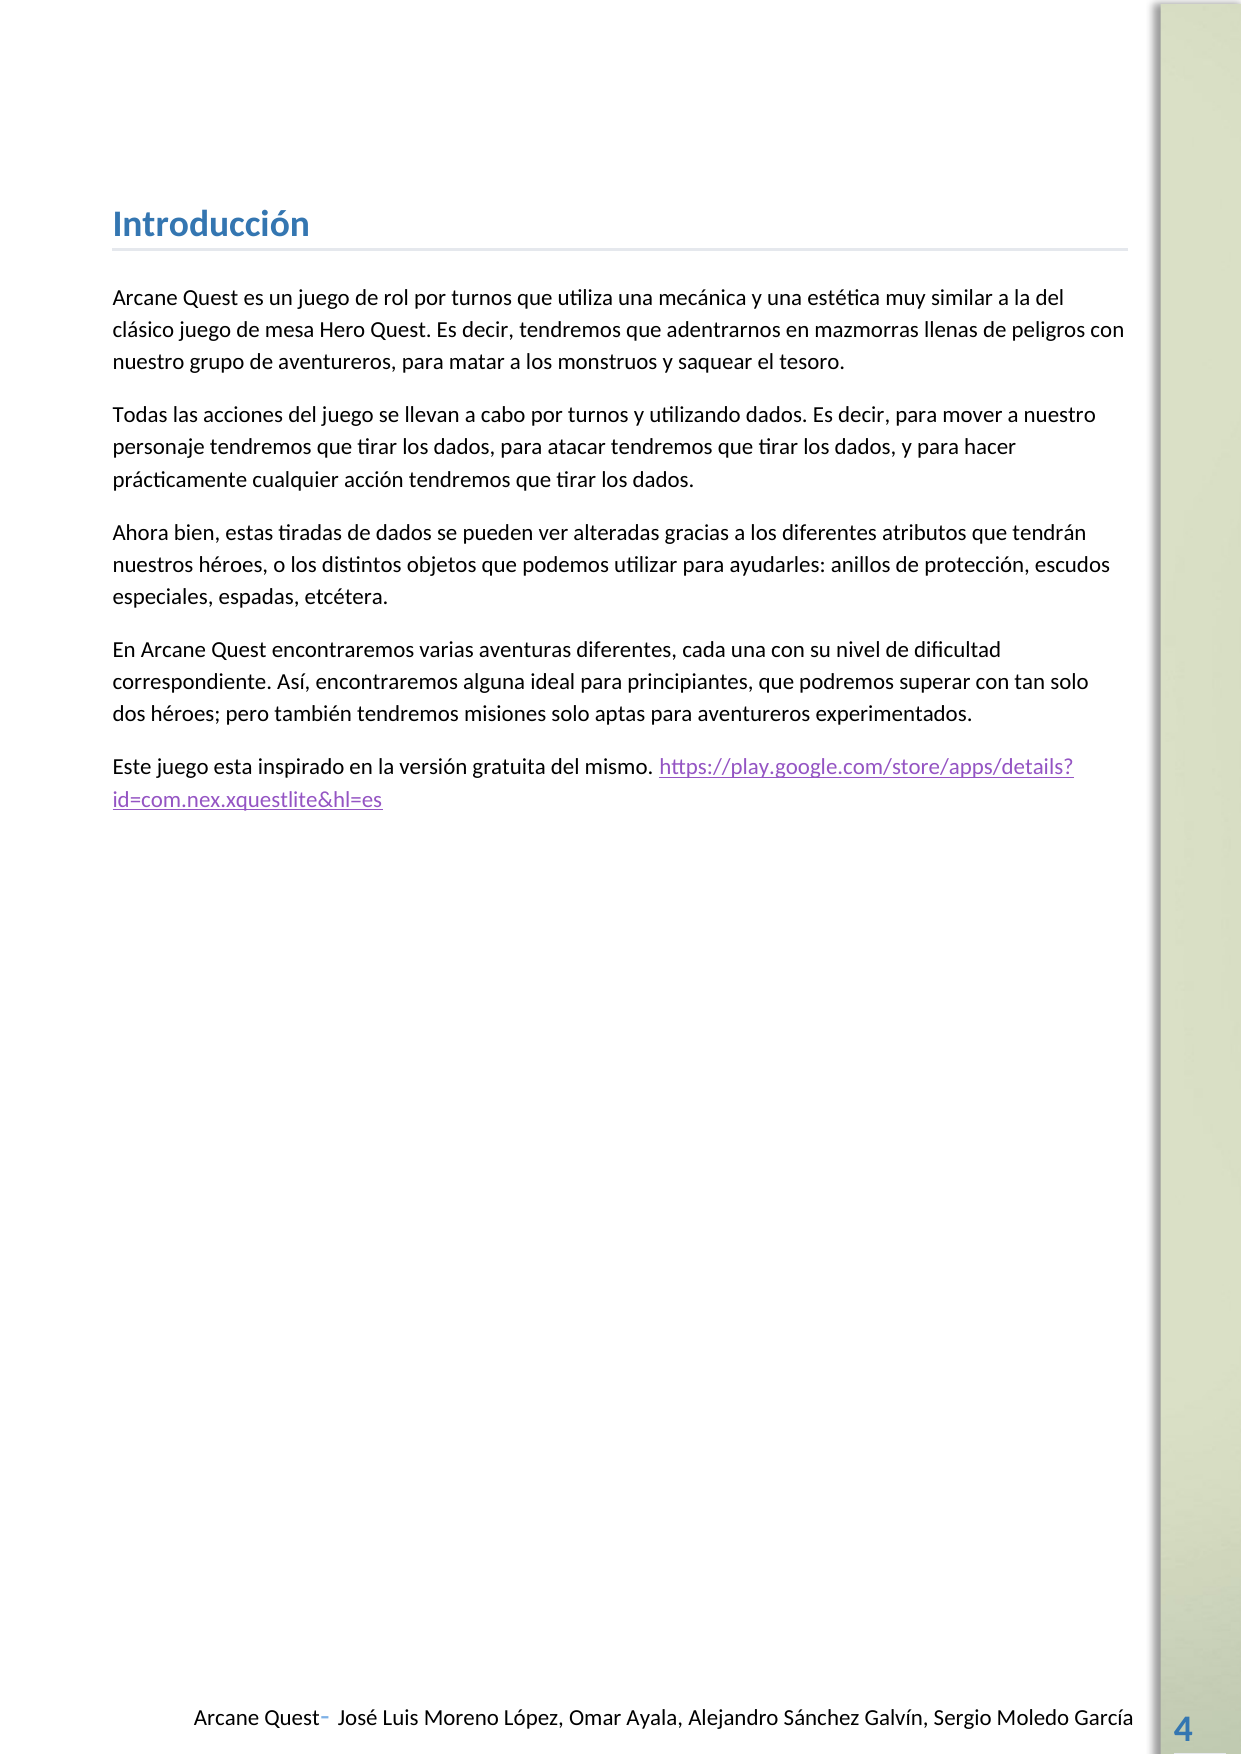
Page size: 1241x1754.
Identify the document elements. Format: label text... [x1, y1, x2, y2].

text Todas las acciones del juego se llevan a cabo por turnos y utilizando dados. Es decir, para mover a nuestro personaje tendremos que tirar los dados, para atacar tendremos que tirar los dados, y para hacer prácticamente cualquier acción tendremos que tirar los dados. [112, 400, 1128, 493]
text En Arcane Quest encontraremos varias aventuras diferentes, cada una con su nivel de dificultad correspondiente. Así, encontraremos alguna ideal para principiantes, que podremos superar con tan solo dos héroes; pero también tendremos misiones solo aptas para aventureros experimentados. [112, 635, 1128, 727]
subtitle Introducción [112, 200, 1128, 248]
text Ahora bien, estas tiradas de dados se pueden ver alteradas gracias a los diferentes atributos que tendrán nuestros héroes, o los distintos objetos que podemos utilizar para ayudarles: anillos de protección, escudos especiales, espadas, etcétera. [112, 518, 1128, 610]
text Este juego esta inspirado en la versión gratuita del mismo. https://play.google.com/store/apps/details?id=com.nex.xquestlite&hl=es [112, 752, 1128, 813]
text Arcane Quest es un juego de rol por turnos que utiliza una mecánica y una estética muy similar a la del clásico juego de mesa Hero Quest. Es decir, tendremos que adentrarnos en mazmorras llenas de peligros con nuestro grupo de aventureros, para matar a los monstruos y saquear el tesoro. [112, 283, 1128, 375]
picture [1160, 4, 1241, 1754]
